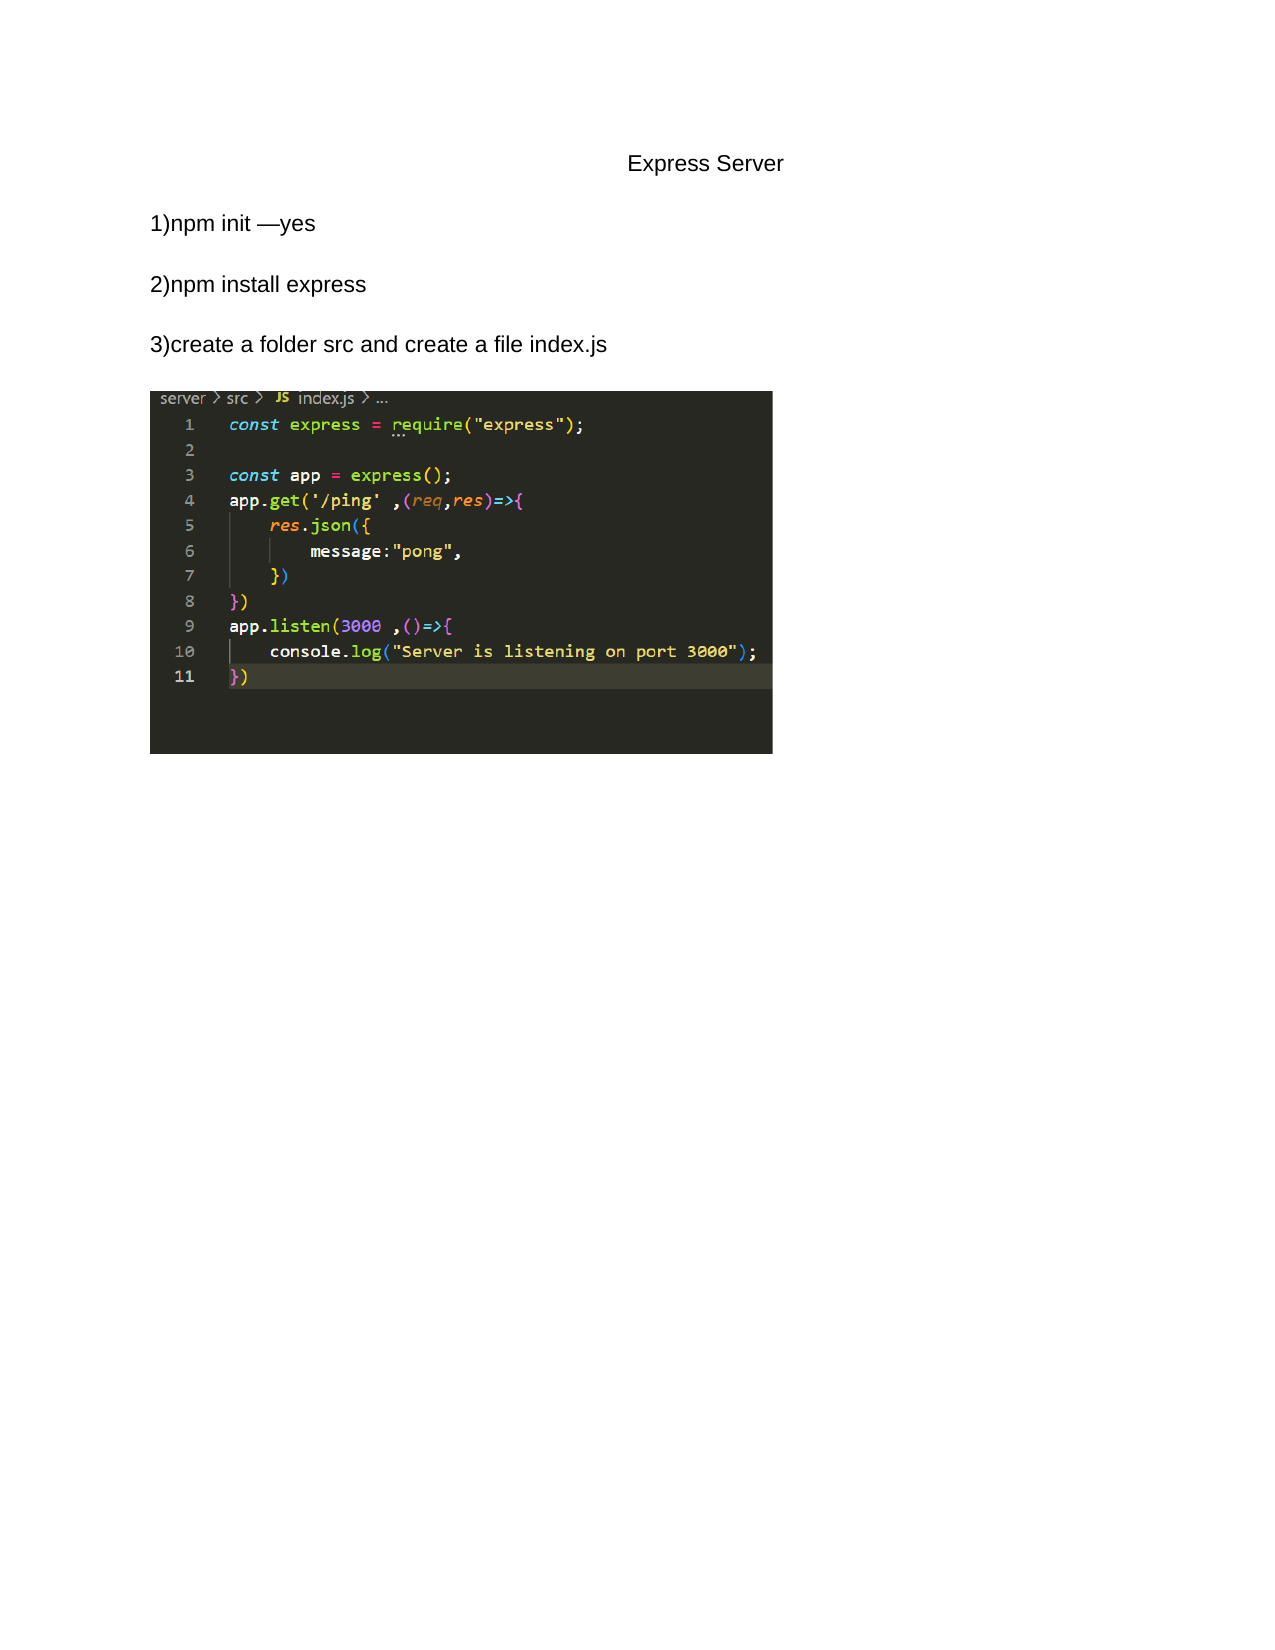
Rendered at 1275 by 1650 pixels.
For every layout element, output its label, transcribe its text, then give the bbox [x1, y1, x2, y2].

picture [150, 391, 773, 754]
text 3)create a folder src and create a file index.js [150, 331, 1125, 358]
text 2)npm install express [150, 271, 1125, 297]
text Express Server [150, 150, 1125, 176]
text 1)npm init —yes [150, 210, 1125, 237]
